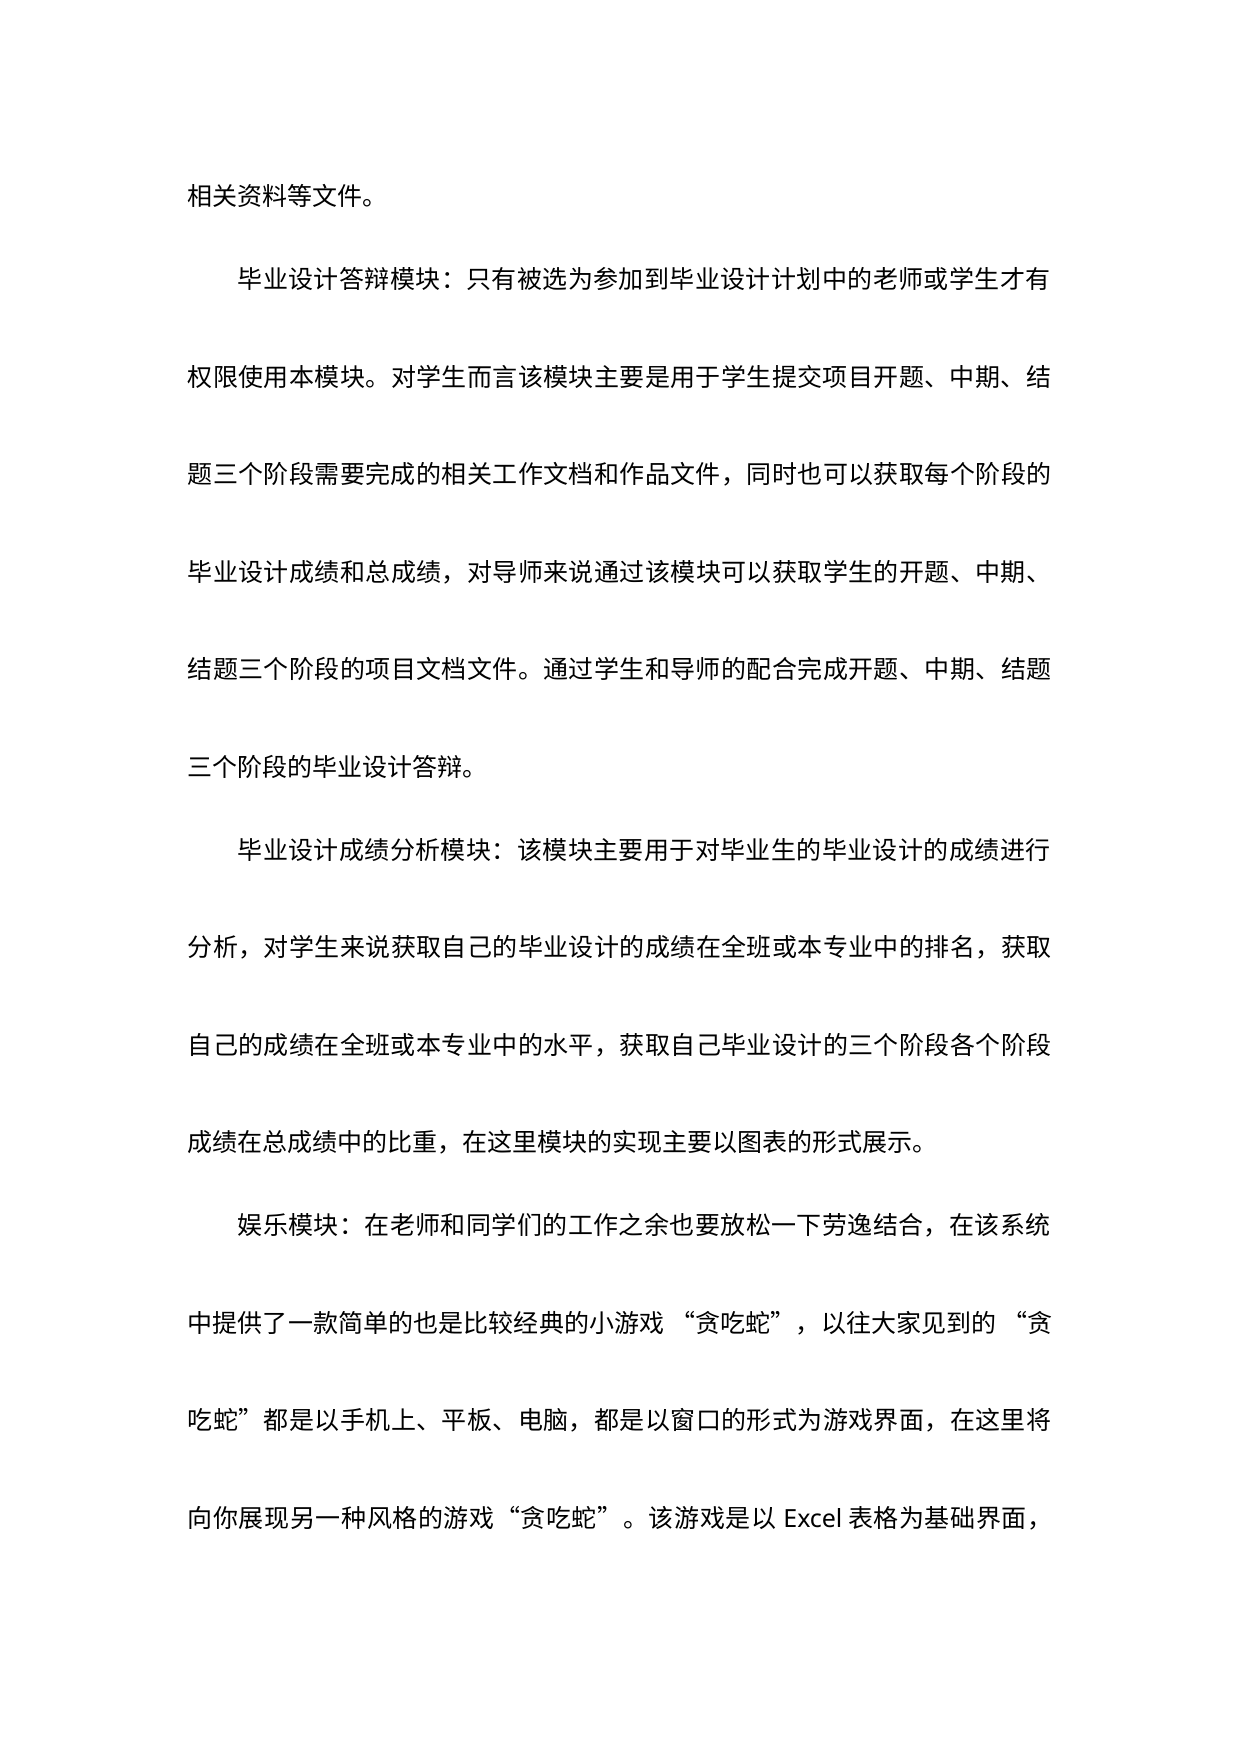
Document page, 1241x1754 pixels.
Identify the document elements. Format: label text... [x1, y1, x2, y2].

text 毕业设计成绩分析模块：该模块主要用于对毕业生的毕业设计的成绩进行分析，对学生来说获取自己的毕业设计的成绩在全班或本专业中的排名，获取自己的成绩在全班或本专业中的水平，获取自己毕业设计的三个阶段各个阶段成绩在总成绩中的比重，在这里模块的实现主要以图表的形式展示。 [187, 816, 1053, 1173]
text 毕业设计答辩模块：只有被选为参加到毕业设计计划中的老师或学生才有权限使用本模块。对学生而言该模块主要是用于学生提交项目开题、中期、结题三个阶段需要完成的相关工作文档和作品文件，同时也可以获取每个阶段的毕业设计成绩和总成绩，对导师来说通过该模块可以获取学生的开题、中期、结题三个阶段的项目文档文件。通过学生和导师的配合完成开题、中期、结题三个阶段的毕业设计答辩。 [187, 245, 1053, 798]
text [187, 1191, 1053, 1549]
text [187, 162, 1053, 227]
